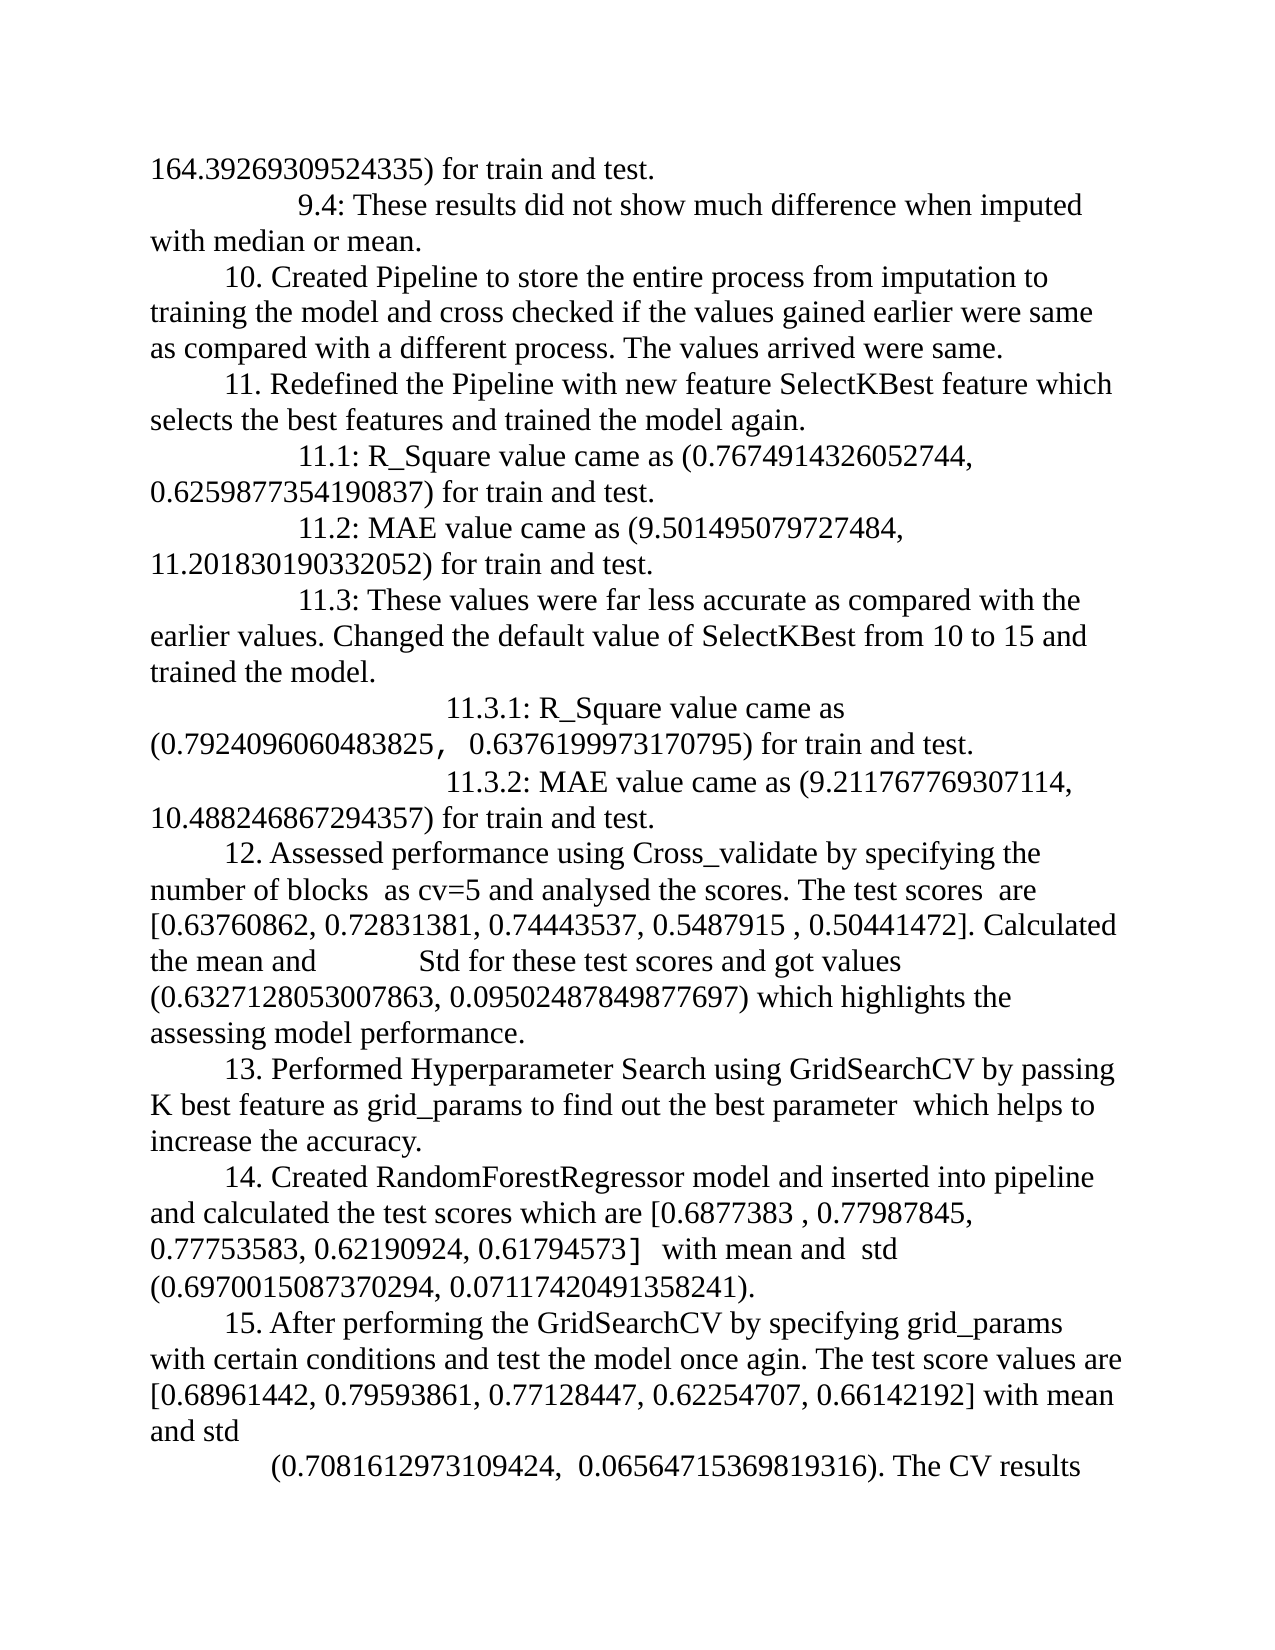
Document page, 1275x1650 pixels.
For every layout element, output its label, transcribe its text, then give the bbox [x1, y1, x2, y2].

text 11.1: R_Square value came as (0.7674914326052744, 0.6259877354190837) for train and test. [150, 545, 1125, 617]
text 12. Assessed performance using Cross_validate by specifying the number of blocks as cv=5 and analysed the scores. The test scores are [0.63760862, 0.72831381, 0.74443537, 0.5487915 , 0.50441472]. Calculated the mean and Std for these test scores and got values (0.6327128053007863, 0.09502487849877697) which highlights the assessing model performance. [150, 943, 1125, 1158]
text 9.4: These results did not show much difference when imputed with median or mean. [150, 294, 1125, 366]
text 11.2: MAE value came as (9.501495079727484, 11.201830190332052) for train and test. [150, 617, 1125, 689]
text 11.3.2: MAE value came as (9.211767769307114, 10.488246867294357) for train and test. [150, 871, 1125, 943]
text 9.2: MAE value came as (8.536884040670973, 9.416375625789271) for train and test. [150, 150, 1125, 222]
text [150, 1412, 1125, 1484]
text 13. Performed Hyperparameter Search using GridSearchCV by passing K best feature as grid_params to find out the best parameter which helps to increase the accuracy. [150, 1158, 1125, 1266]
text 14. Created RandomForestRegressor model and inserted into pipeline and calculated the test scores which are [0.6877383 , 0.77987845, 0.77753583, 0.62190924, 0.61794573] with mean and std (0.6970015087370294, 0.07117420491358241). [150, 1266, 1125, 1412]
text 9.3: MSE value came as (112.37695054778276, 164.39269309524335) for train and test. [150, 222, 1125, 294]
text 11.3: These values were far less accurate as compared with the earlier values. Changed the default value of SelectKBest from 10 to 15 and trained the model. [150, 689, 1125, 797]
text 11.3.1: R_Square value came as (0.7924096060483825, 0.6376199973170795) for train and test. [150, 797, 1125, 871]
text 11. Redefined the Pipeline with new feature SelectKBest feature which selects the best features and trained the model again. [150, 473, 1125, 545]
text 10. Created Pipeline to store the entire process from imputation to training the model and cross checked if the values gained earlier were same as compared with a different process. The values arrived were same. [150, 366, 1125, 473]
